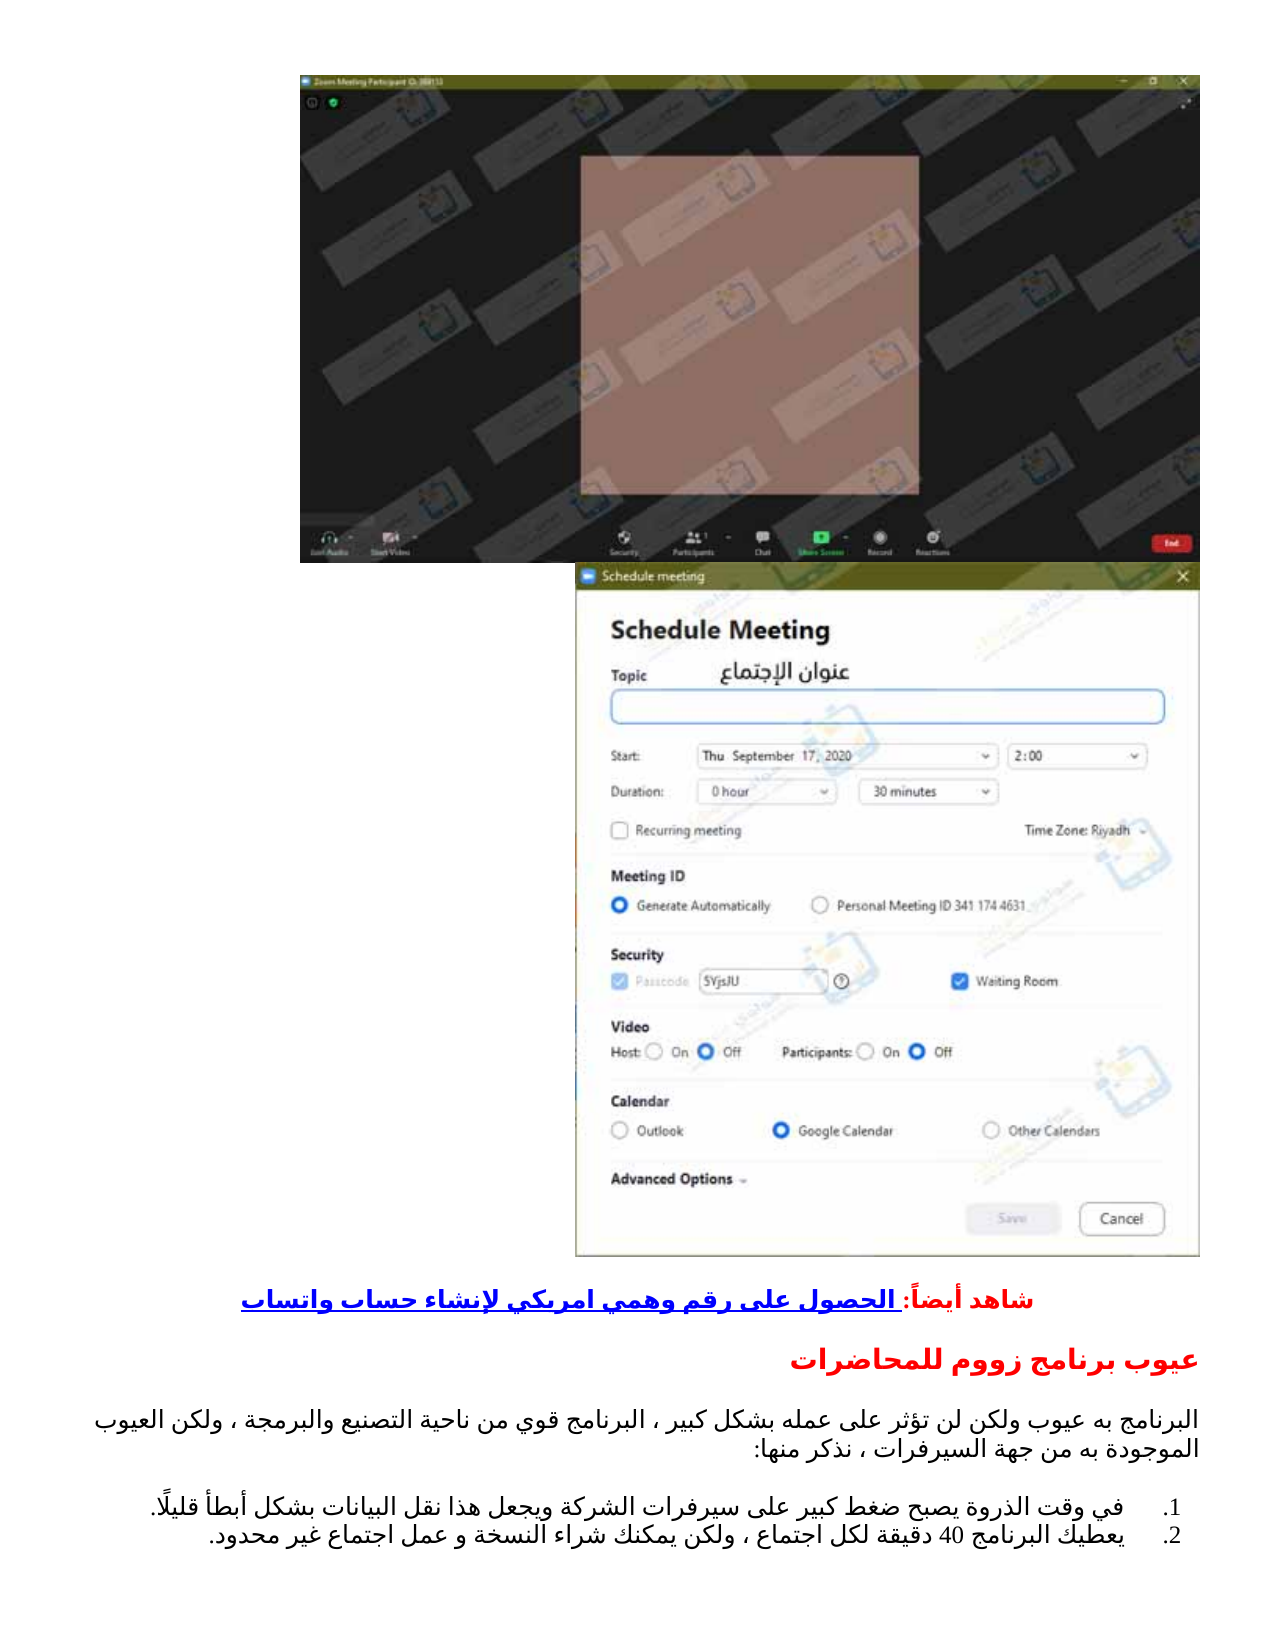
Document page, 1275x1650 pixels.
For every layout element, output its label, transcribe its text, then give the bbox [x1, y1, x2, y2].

text البرنامج به عيوب ولكن لن تؤثر على عمله بشكل كبير ، البرنامج قوي من ناحية التصنيع والبرمجة ، ولكن العيوب الموجودة به من جهة السيرفرات ، نذكر منها: [75, 1405, 1200, 1462]
list يعطيك البرنامج 40 دقيقة لكل اجتماع ، ولكن يمكنك شراء النسخة و عمل اجتماع غير محدود. [75, 1520, 1162, 1549]
picture [300, 75, 1200, 1257]
list في وقت الذروة يصبح ضغط كبير على سيرفرات الشركة ويجعل هذا نقل البيانات بشكل أبطأ قليلًا. [75, 1492, 1162, 1520]
text عيوب برنامج زووم للمحاضرات [75, 1343, 1200, 1376]
text شاهد أيضاً: الحصول على رقم وهمي امريكي لإنشاء حساب واتساب [75, 1285, 1200, 1314]
